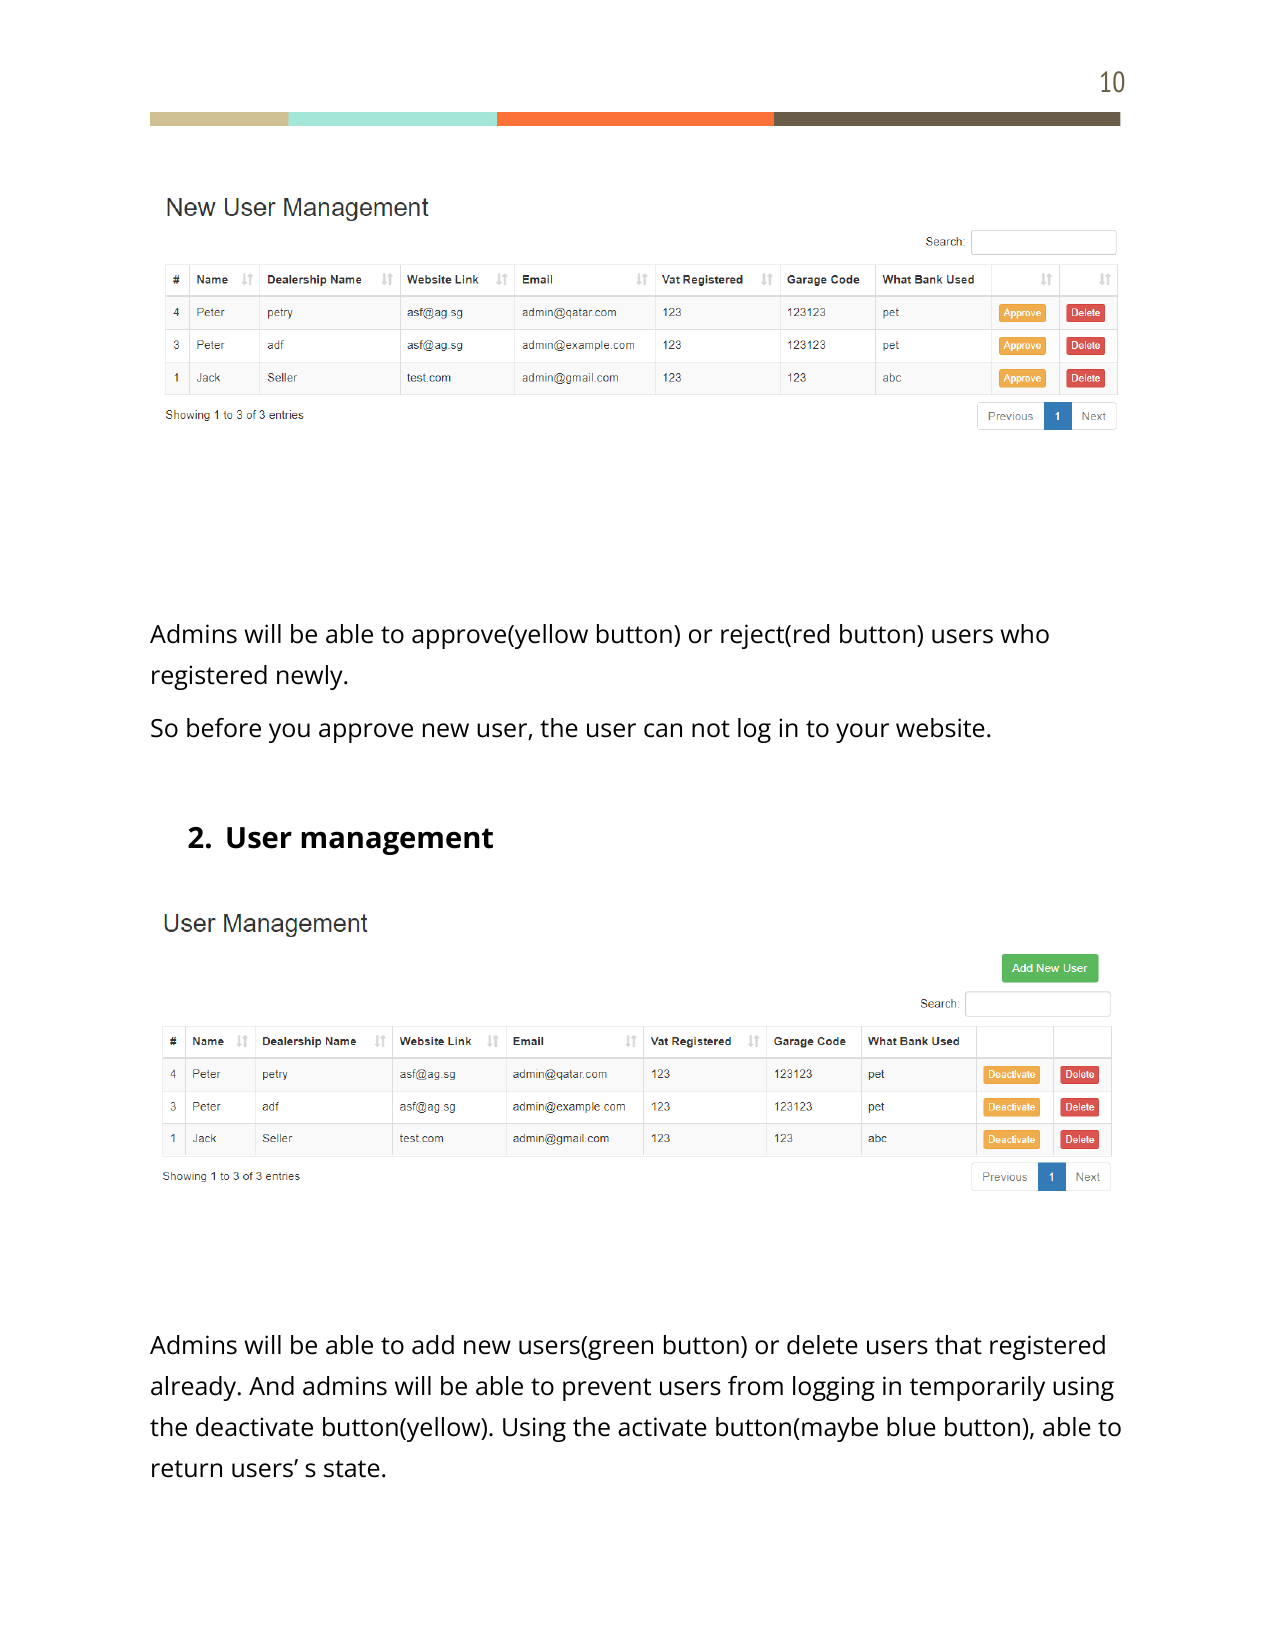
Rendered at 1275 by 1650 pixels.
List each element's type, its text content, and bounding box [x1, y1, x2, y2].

text Admins will be able to approve(yellow button) or reject(red button) users who registered newly. [150, 617, 1125, 692]
picture [150, 164, 1125, 599]
list User management [187, 818, 1125, 857]
text Admins will be able to add new users(green button) or delete users that registered already. And admins will be able to prevent users from logging in temporarily using the deactivate button(yellow). Using the activate button(maybe blue button), able to return users’ s state. [150, 1328, 1125, 1484]
picture [150, 112, 1121, 126]
text So before you approve new user, the user can not log in to your website. [150, 711, 1125, 745]
picture [150, 877, 1125, 1309]
